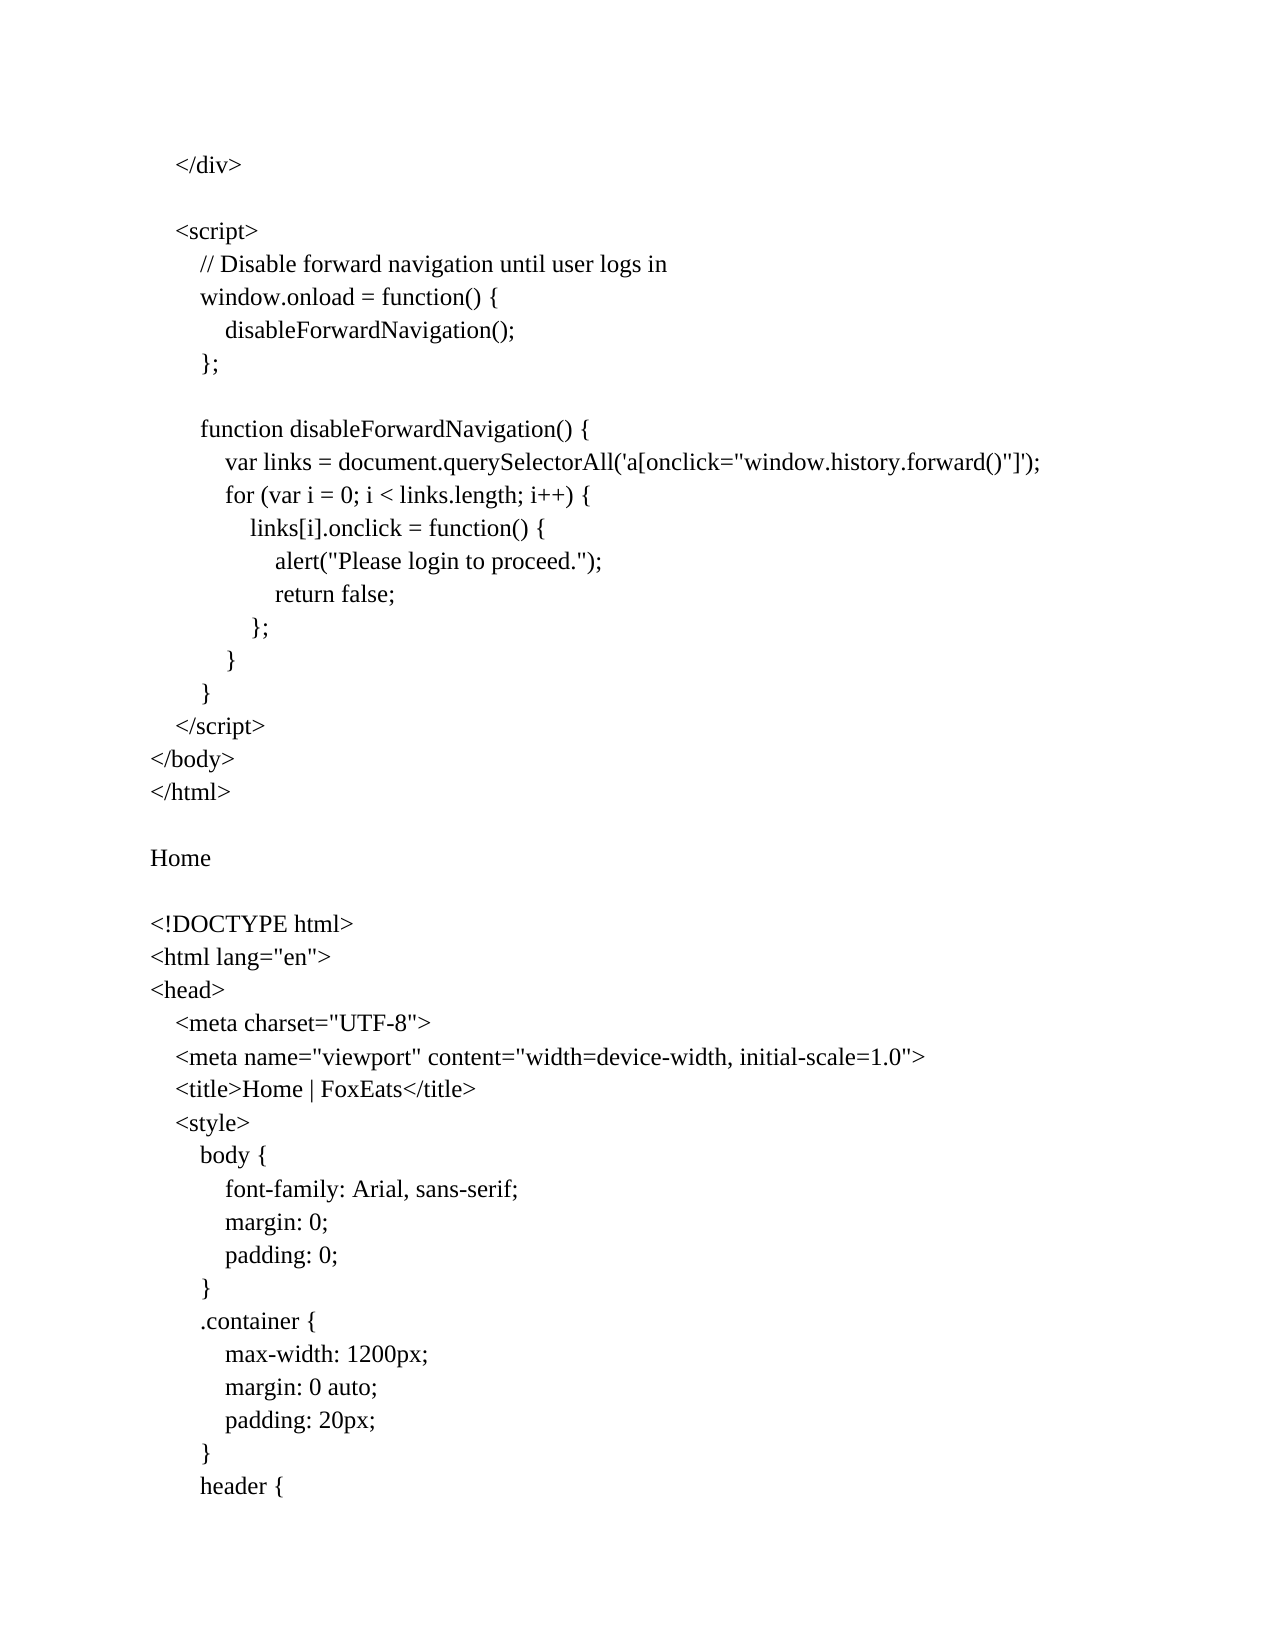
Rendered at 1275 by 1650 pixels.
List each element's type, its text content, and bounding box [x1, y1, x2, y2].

text <script> [150, 216, 1125, 245]
text padding: 0; [150, 1240, 1125, 1268]
text <meta charset="UTF-8"> [150, 1008, 1125, 1037]
text window.onload = function() { [150, 282, 1125, 311]
text <html lang="en"> [150, 942, 1125, 971]
text for (var i = 0; i < links.length; i++) { [150, 480, 1125, 509]
text Home [150, 843, 1125, 872]
text <head> [150, 976, 1125, 1004]
text } [150, 645, 1125, 674]
text header { [150, 1471, 1125, 1499]
text } [150, 678, 1125, 707]
text function disableForwardNavigation() { [150, 414, 1125, 443]
text var links = document.querySelectorAll('a[onclick="window.history.forward()"]'); [150, 447, 1125, 476]
text </html> [150, 777, 1125, 806]
text return false; [150, 579, 1125, 608]
text <!DOCTYPE html> [150, 909, 1125, 938]
text </body> [150, 744, 1125, 773]
text max-width: 1200px; [150, 1339, 1125, 1367]
text // Disable forward navigation until user logs in [150, 249, 1125, 278]
text .container { [150, 1306, 1125, 1334]
text disableForwardNavigation(); [150, 315, 1125, 344]
text <title>Home | FoxEats</title> [150, 1074, 1125, 1103]
text alert("Please login to proceed."); [150, 546, 1125, 575]
text <meta name="viewport" content="width=device-width, initial-scale=1.0"> [150, 1042, 1125, 1070]
text margin: 0; [150, 1207, 1125, 1235]
text padding: 20px; [150, 1405, 1125, 1433]
text font-family: Arial, sans-serif; [150, 1174, 1125, 1202]
text </div> [150, 150, 1125, 179]
text }; [150, 612, 1125, 641]
text body { [150, 1141, 1125, 1169]
text } [150, 1438, 1125, 1467]
text }; [150, 348, 1125, 377]
text } [150, 1273, 1125, 1301]
text <style> [150, 1108, 1125, 1136]
text </script> [150, 711, 1125, 740]
text links[i].onclick = function() { [150, 513, 1125, 542]
text margin: 0 auto; [150, 1372, 1125, 1401]
